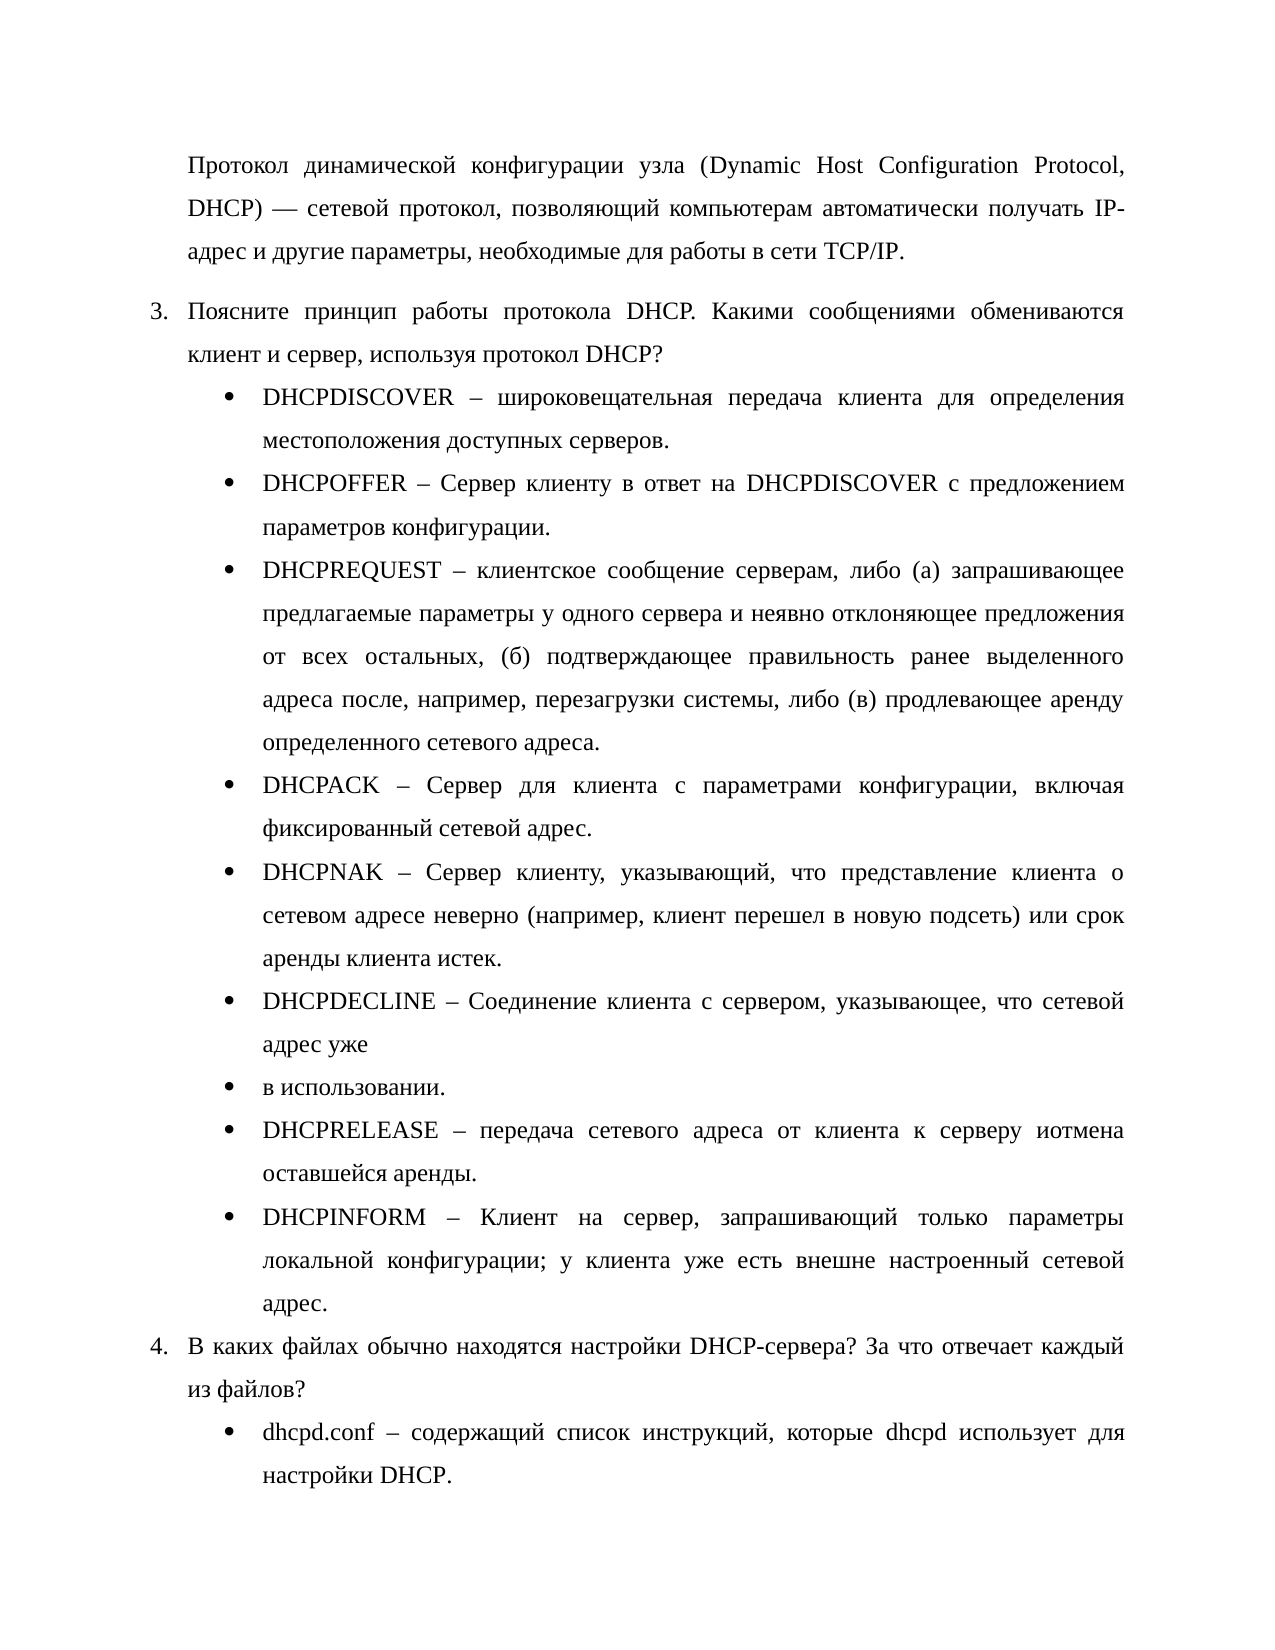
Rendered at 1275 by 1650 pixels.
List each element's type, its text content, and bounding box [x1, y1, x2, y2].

list DHCPREQUEST – клиентское сообщение серверам, либо (а) запрашивающее предлагаемые параметры у одного сервера и неявно отклоняющее предложения от всех остальных, (б) подтверждающее правильность ранее выделенного адреса после, например, перезагрузки системы, либо (в) продлевающее аренду определенного сетевого адреса. [225, 555, 1125, 756]
list DHCPACK – Сервер для клиента с параметрами конфигурации, включая фиксированный сетевой адрес. [225, 770, 1125, 842]
list DHCPNAK – Сервер клиенту, указывающий, что представление клиента о сетевом адресе неверно (например, клиент перешел в новую подсеть) или срок аренды клиента истек. [225, 857, 1125, 972]
text Протокол динамической конфигурации узла (Dynamic Host Configuration Protocol, DHCP) — сетевой протокол, позволяющий компьютерам автоматически получать IP-адрес и другие параметры, необходимые для работы в сети TCP/IP. [187, 150, 1125, 265]
list Поясните принцип работы протокола DHCP. Какими сообщениями обмениваются клиент и сервер, используя протокол DHCP? [150, 296, 1125, 368]
list в использовании. [225, 1072, 1125, 1101]
list DHCPINFORM – Клиент на сервер, запрашивающий только параметры локальной конфигурации; у клиента уже есть внешне настроенный сетевой адрес. [225, 1202, 1125, 1317]
list dhcpd.conf – содержащий список инструкций, которые dhcpd использует для настройки DHCP. [225, 1417, 1125, 1489]
list DHCPRELEASE – передача сетевого адреса от клиента к серверу иотмена оставшейся аренды. [225, 1115, 1125, 1187]
list В каких файлах обычно находятся настройки DHCP-сервера? За что отвечает каждый из файлов? [150, 1331, 1125, 1403]
list DHCPDECLINE – Соединение клиента с сервером, указывающее, что сетевой адрес уже [225, 986, 1125, 1058]
list DHCPDISCOVER – широковещательная передача клиента для определения местоположения доступных серверов. [225, 382, 1125, 454]
list DHCPOFFER – Сервер клиенту в ответ на DHCPDISCOVER с предложением параметров конфигурации. [225, 468, 1125, 540]
